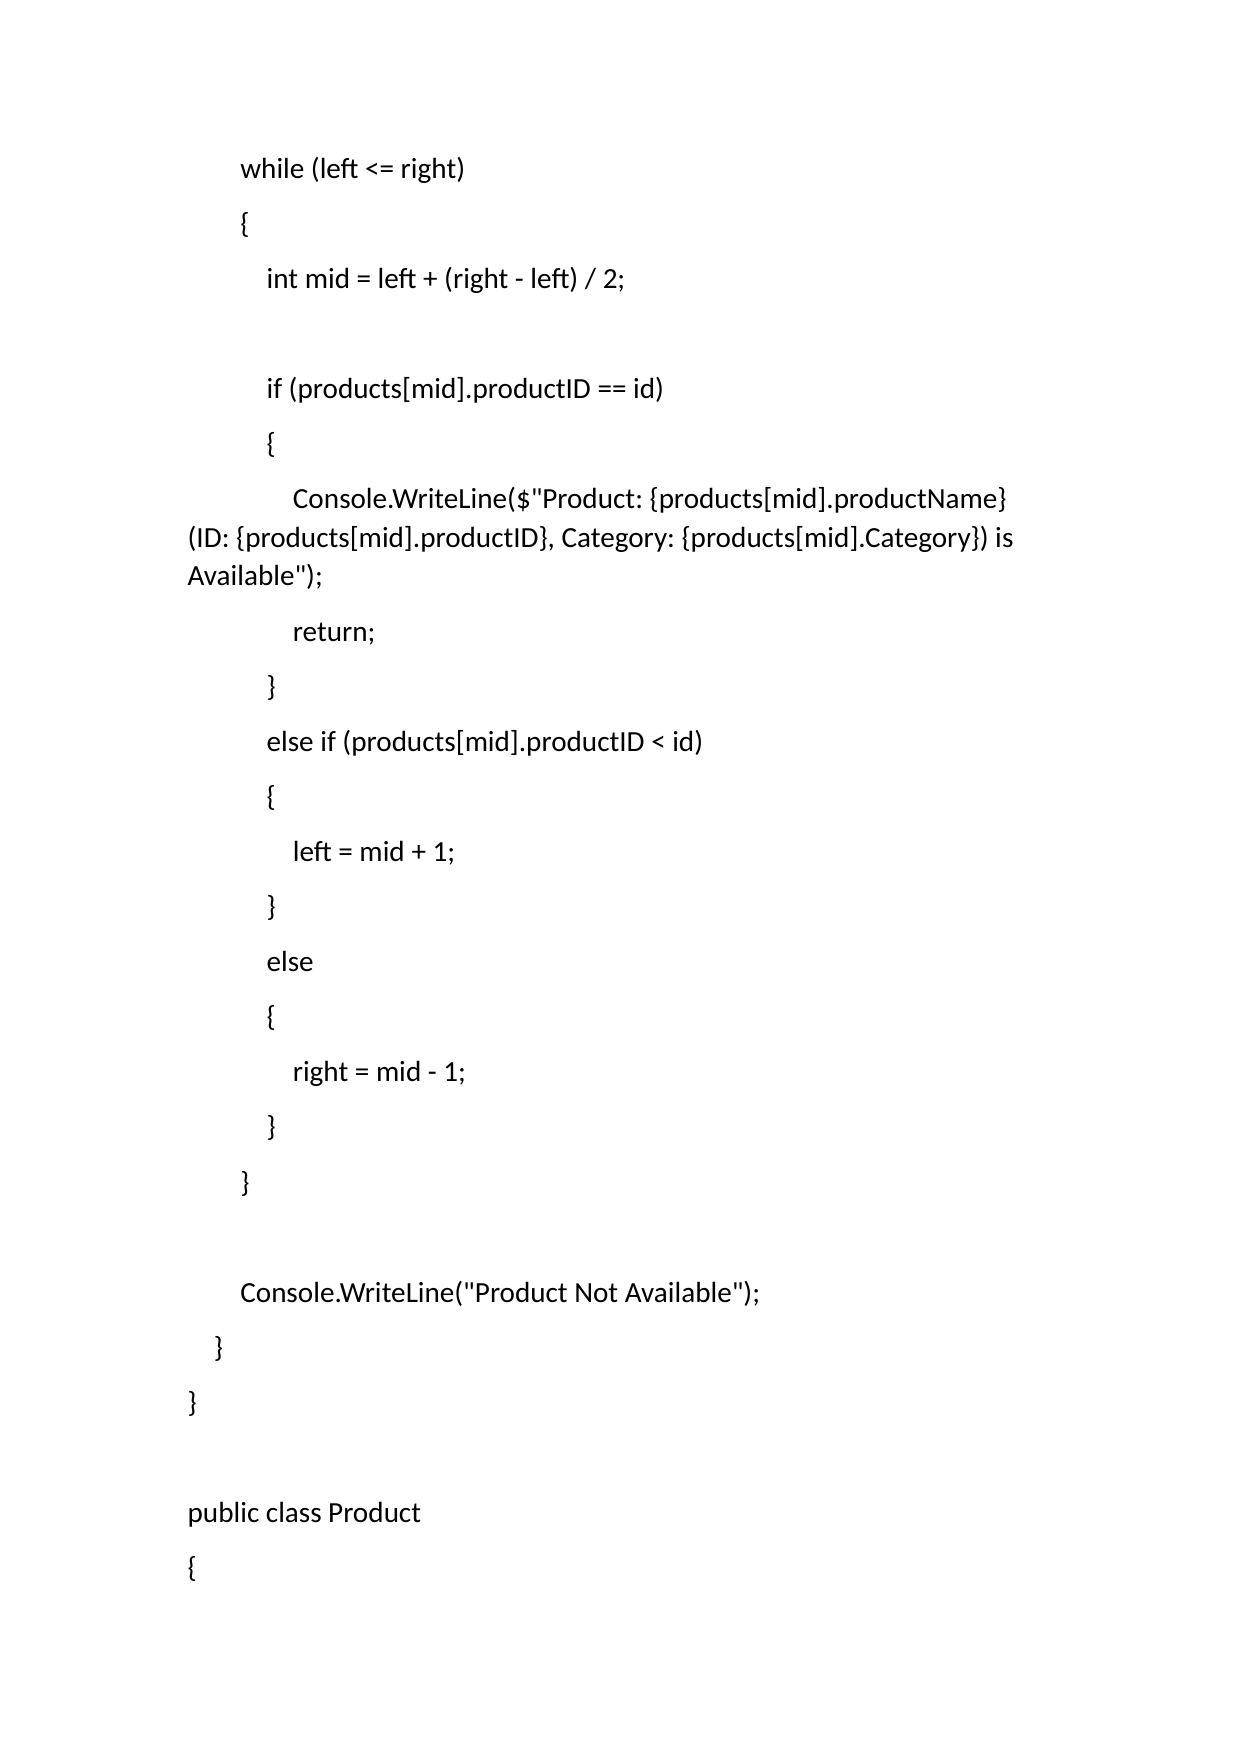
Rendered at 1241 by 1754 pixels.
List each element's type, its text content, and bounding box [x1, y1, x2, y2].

list } [187, 1384, 1053, 1420]
list } [187, 1108, 1053, 1144]
list } [187, 1329, 1053, 1364]
list right = mid - 1; [187, 1053, 1053, 1089]
list else if (products[mid].productID < id) [187, 723, 1053, 758]
list { [187, 205, 1053, 241]
list public class Product [187, 1494, 1053, 1530]
list } [187, 668, 1053, 703]
list Console.WriteLine("Product Not Available"); [187, 1274, 1053, 1309]
list Console.WriteLine($"Product: {products[mid].productName} (ID: {products[mid].productID}, Category: {products[mid].Category}) is Available"); [187, 481, 1053, 593]
list int mid = left + (right - left) / 2; [187, 260, 1053, 296]
list while (left <= right) [187, 150, 1053, 186]
list { [187, 998, 1053, 1034]
list return; [187, 613, 1053, 648]
list { [187, 778, 1053, 813]
list } [187, 1164, 1053, 1199]
list if (products[mid].productID == id) [187, 370, 1053, 406]
list else [187, 943, 1053, 979]
list { [187, 426, 1053, 461]
list } [187, 888, 1053, 924]
list { [187, 1549, 1053, 1585]
list left = mid + 1; [187, 833, 1053, 869]
